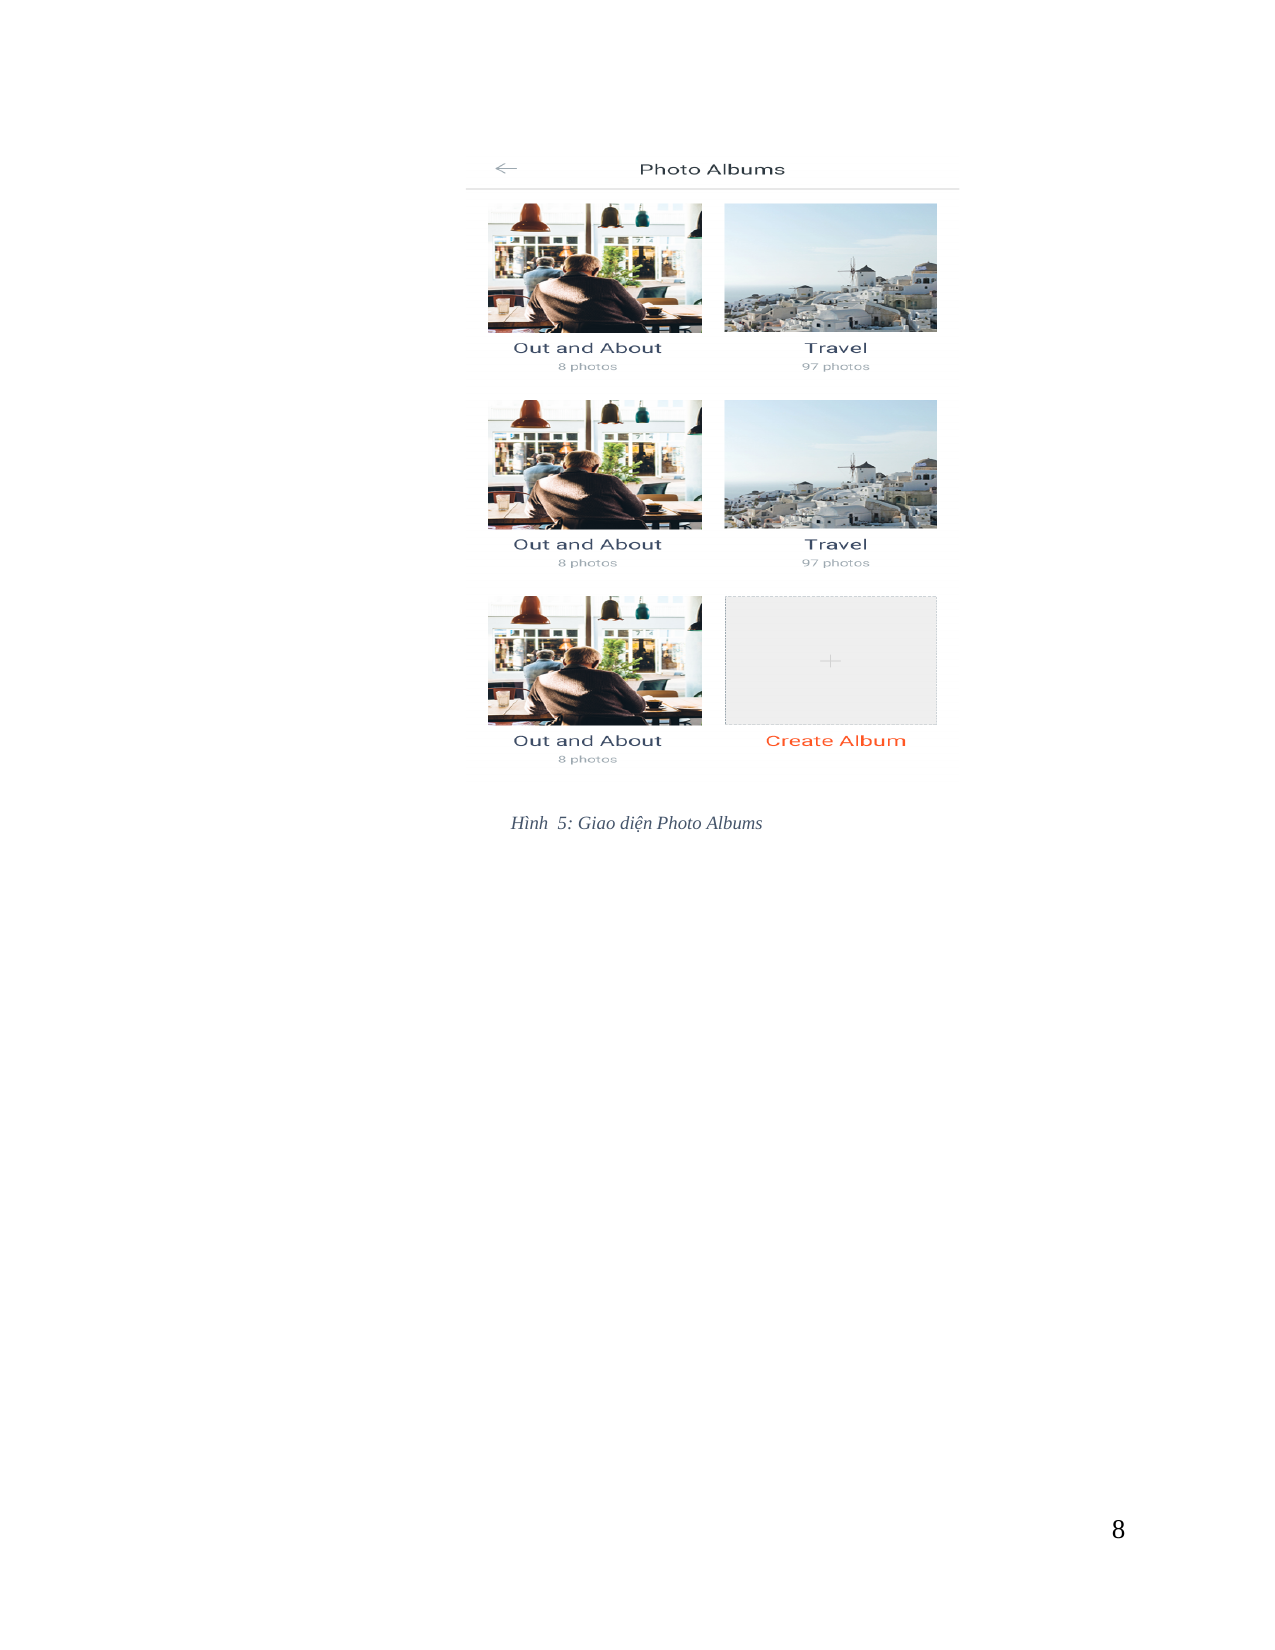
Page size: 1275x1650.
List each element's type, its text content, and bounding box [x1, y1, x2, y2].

picture [465, 150, 960, 782]
text Hình 5: Giao diện Photo Albums [150, 812, 1125, 833]
